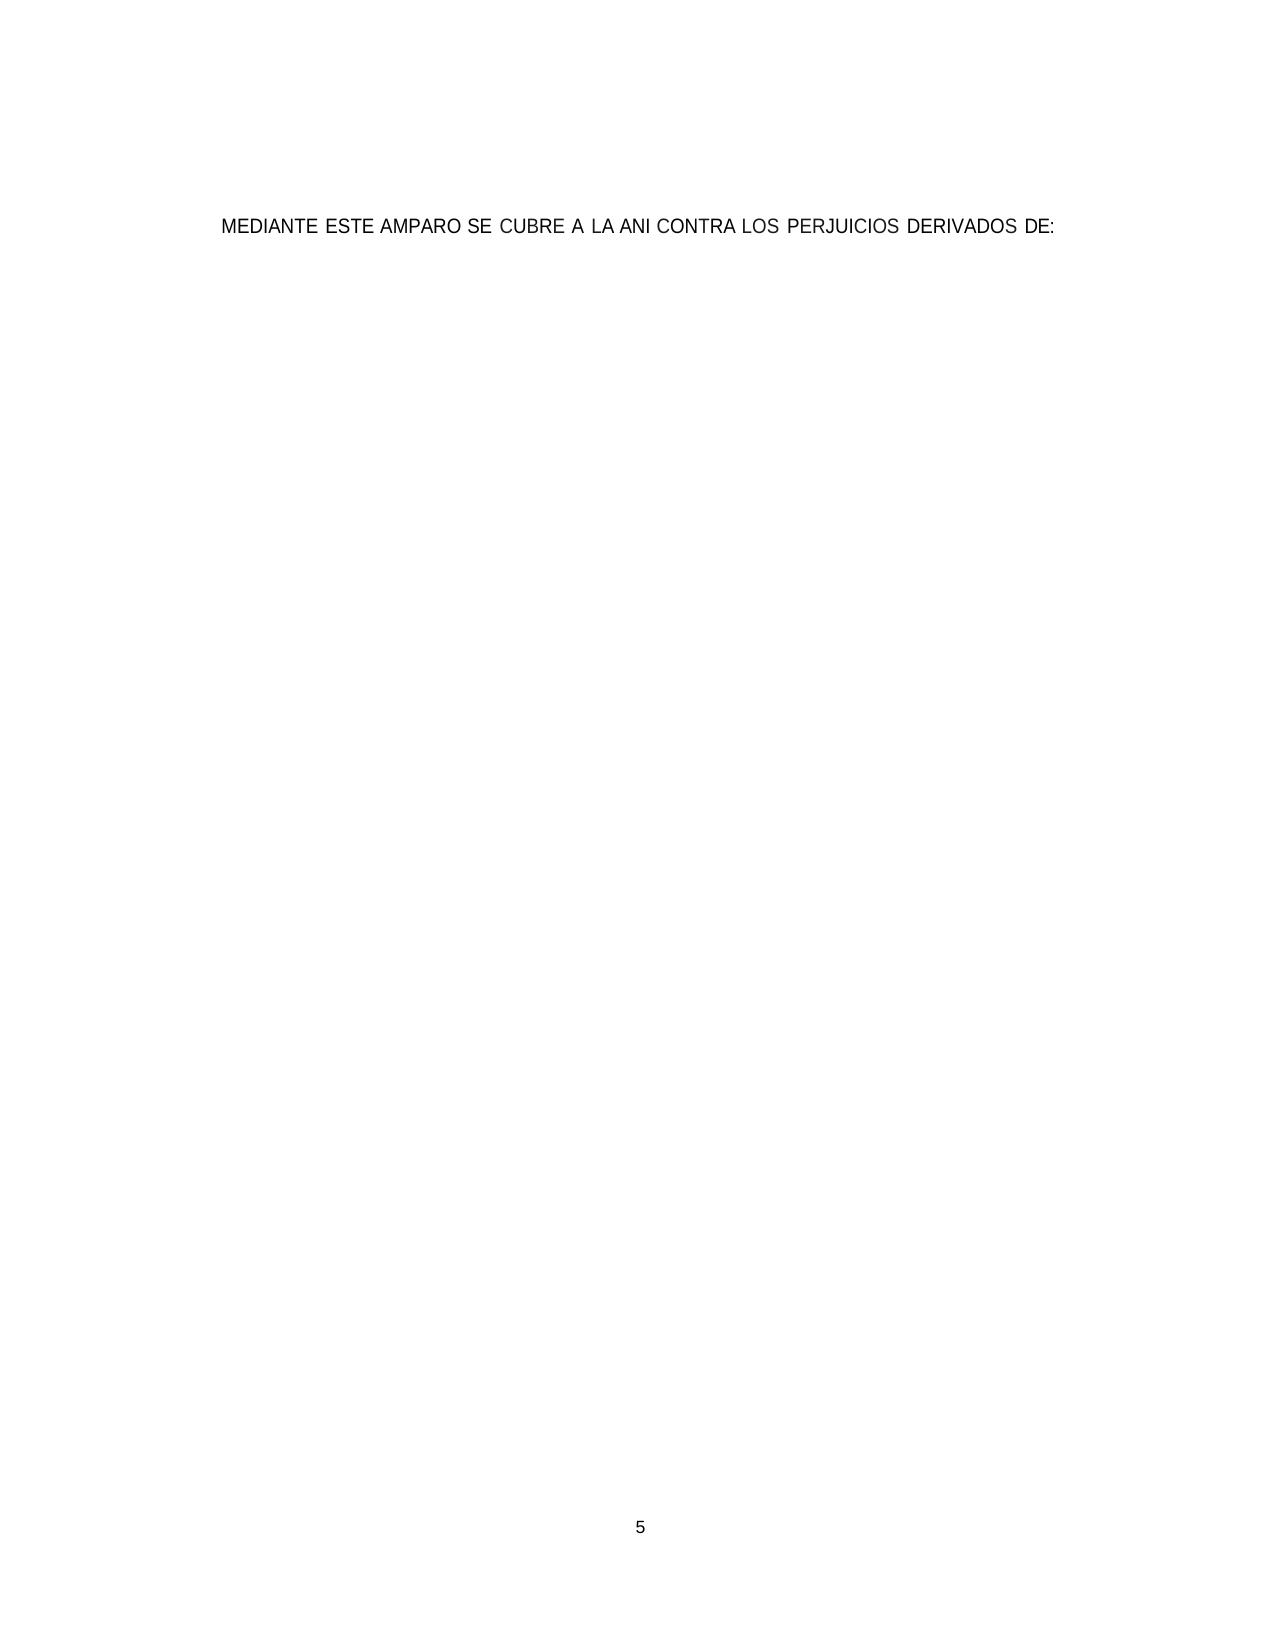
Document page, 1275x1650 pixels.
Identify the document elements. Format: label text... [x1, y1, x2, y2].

text MEDIANTE ESTE AMPARO SE CUBRE A LA ANI CONTRA LOS PERJUICIOS DERIVADOS DE: [221, 214, 1112, 238]
